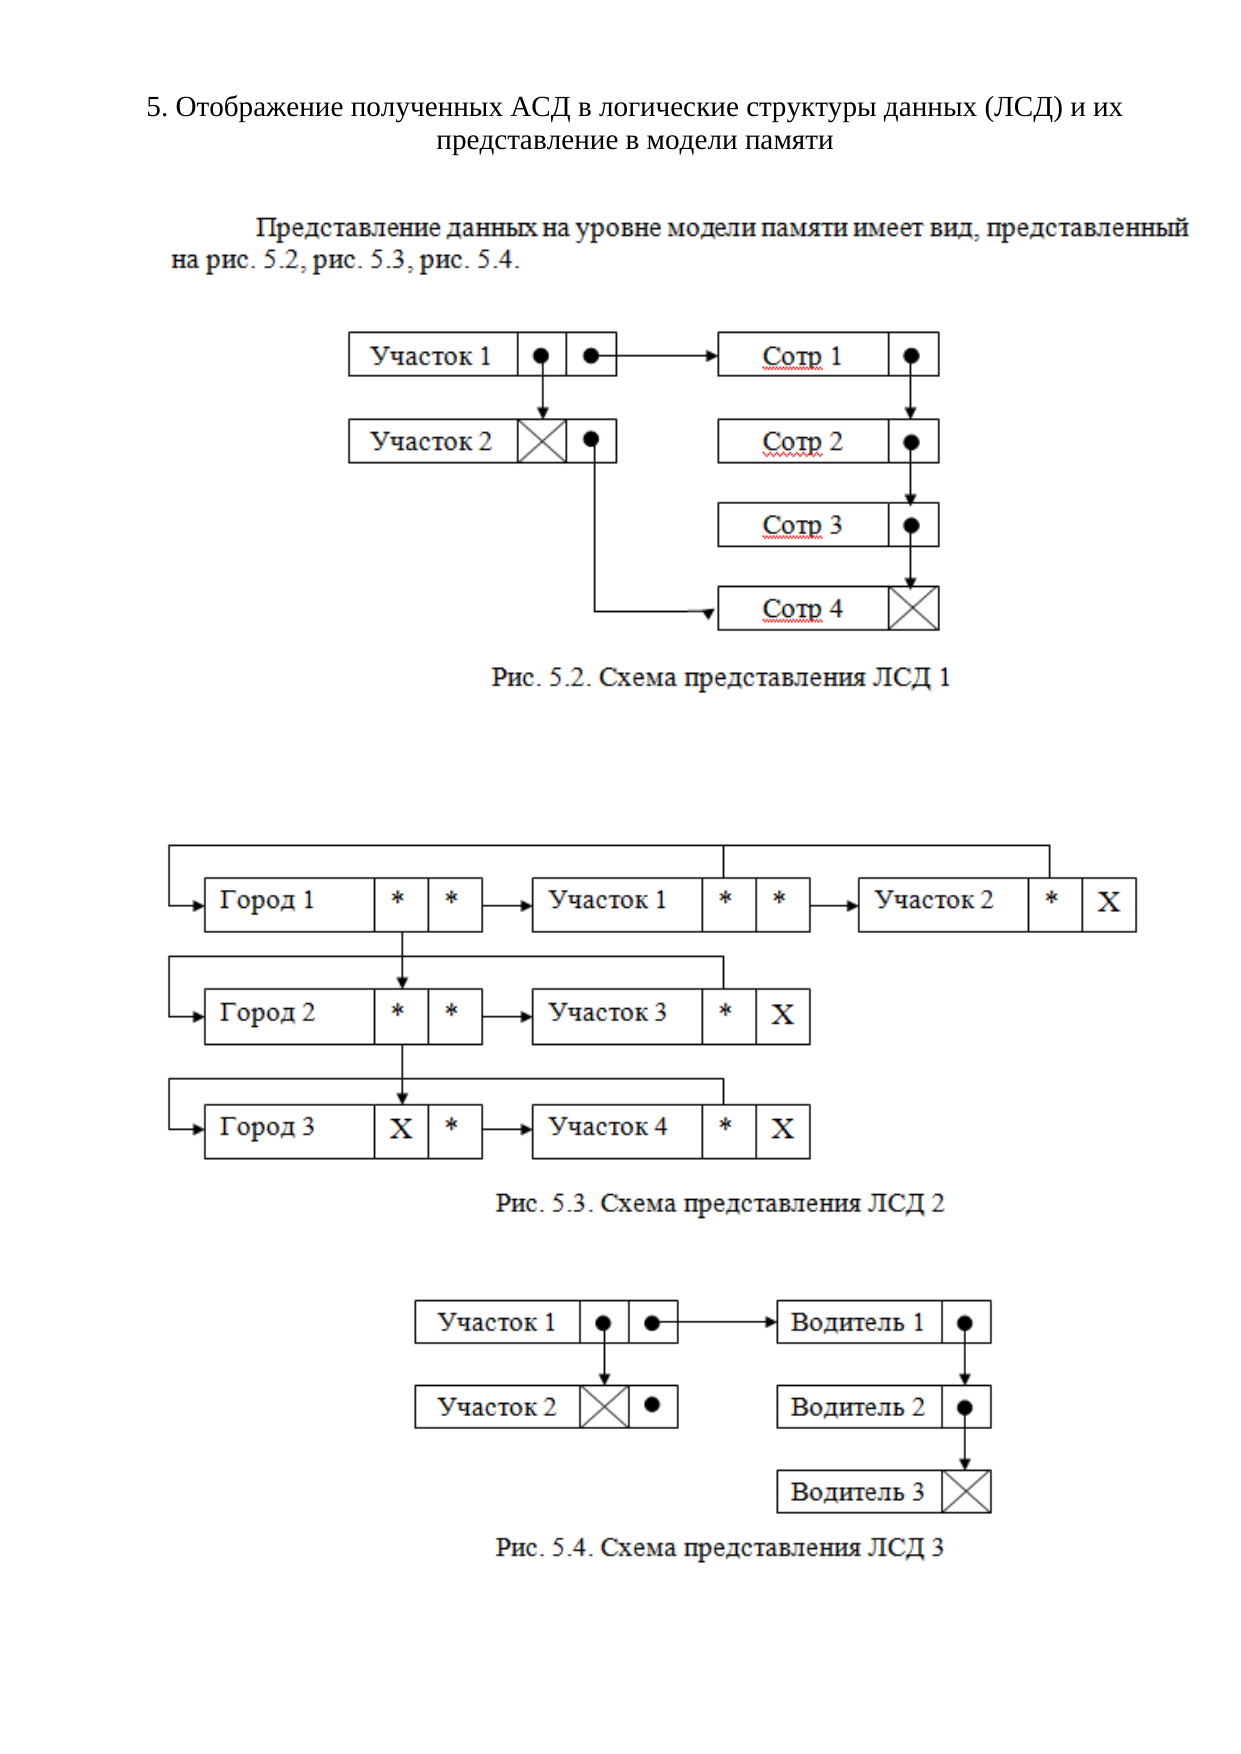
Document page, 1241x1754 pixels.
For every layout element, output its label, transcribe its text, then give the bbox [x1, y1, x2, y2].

picture [118, 183, 1209, 1602]
text 5. Отображение полученных АСД в логические структуры данных (ЛСД) и их представление в модели памяти [118, 89, 1152, 156]
